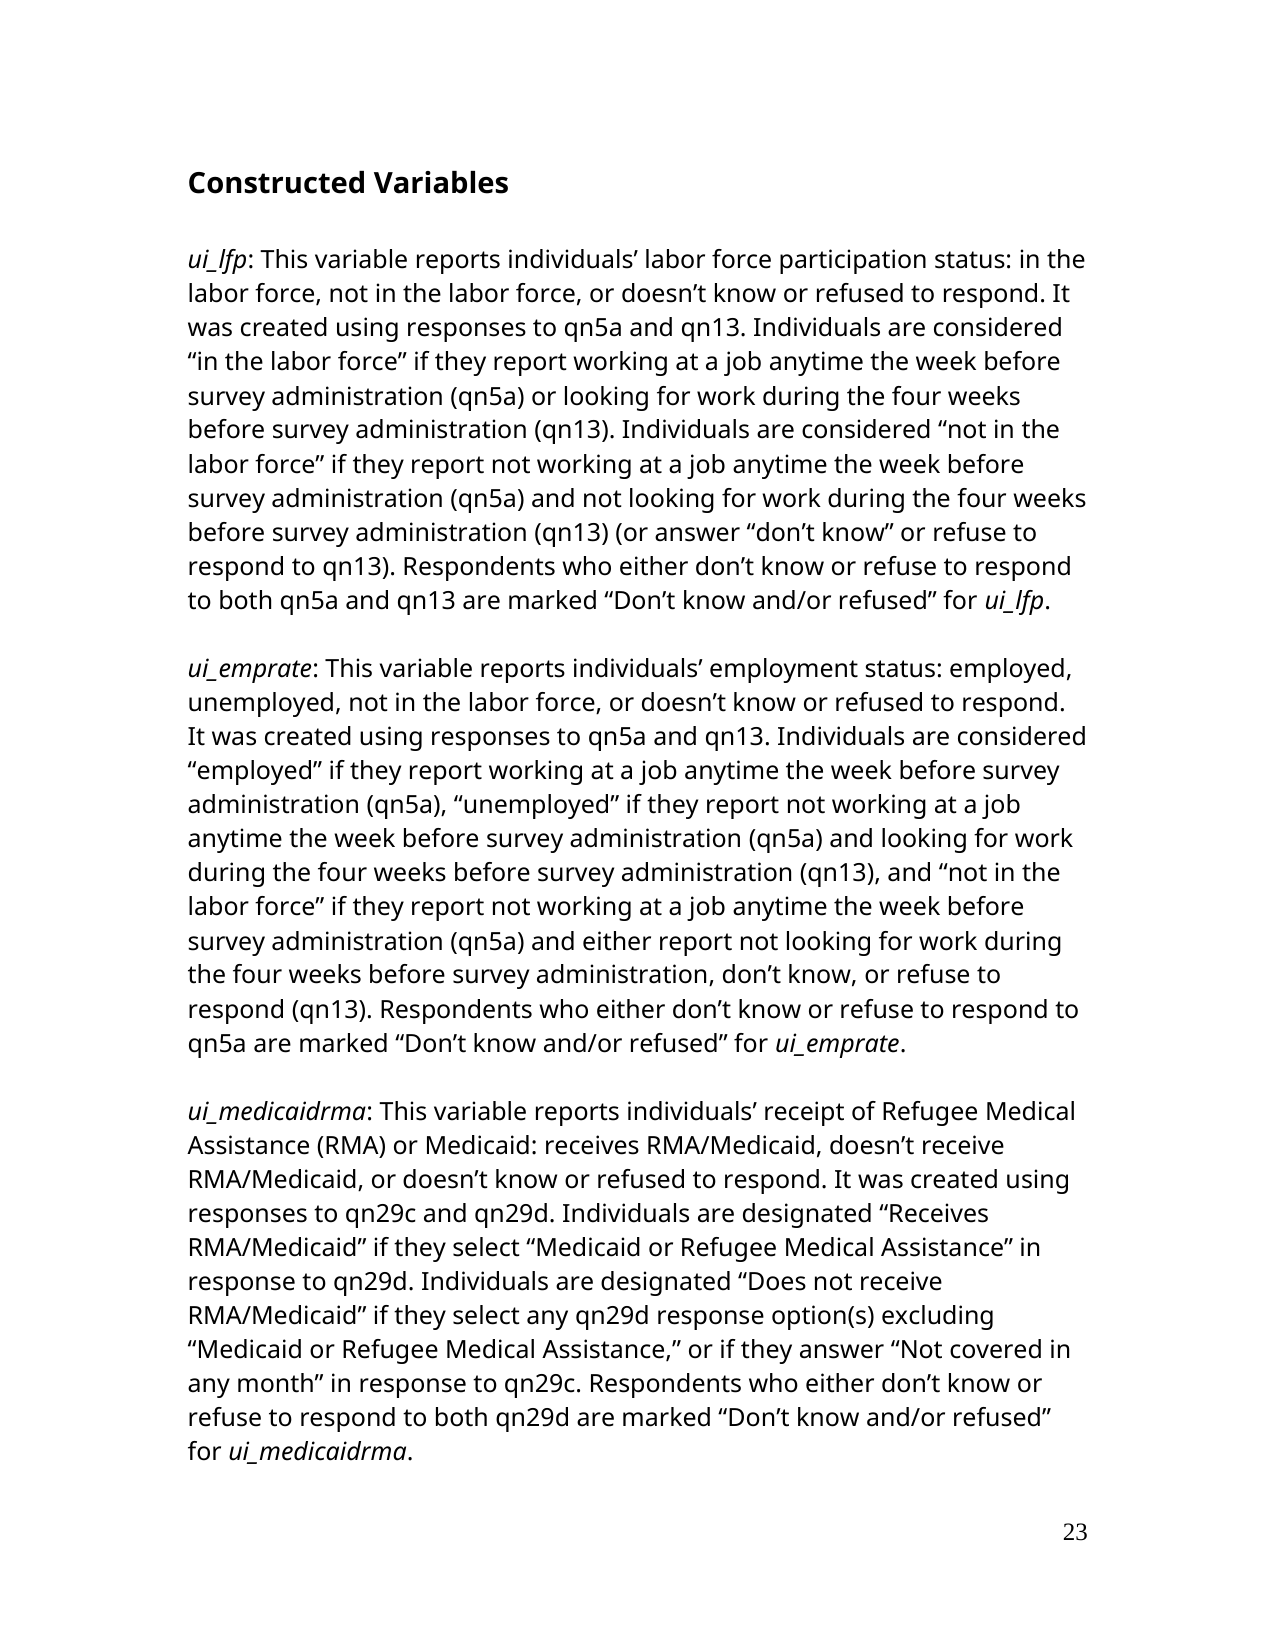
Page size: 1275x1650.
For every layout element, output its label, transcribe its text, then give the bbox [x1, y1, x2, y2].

text ui_lfp: This variable reports individuals’ labor force participation status: in the labor force, not in the labor force, or doesn’t know or refused to respond. It was created using responses to qn5a and qn13. Individuals are considered “in the labor force” if they report working at a job anytime the week before survey administration (qn5a) or looking for work during the four weeks before survey administration (qn13). Individuals are considered “not in the labor force” if they report not working at a job anytime the week before survey administration (qn5a) and not looking for work during the four weeks before survey administration (qn13) (or answer “don’t know” or refuse to respond to qn13). Respondents who either don’t know or refuse to respond to both qn5a and qn13 are marked “Don’t know and/or refused” for ui_lfp. [187, 242, 1087, 617]
text Constructed Variables [187, 162, 1087, 202]
text ui_medicaidrma: This variable reports individuals’ receipt of Refugee Medical Assistance (RMA) or Medicaid: receives RMA/Medicaid, doesn’t receive RMA/Medicaid, or doesn’t know or refused to respond. It was created using responses to qn29c and qn29d. Individuals are designated “Receives RMA/Medicaid” if they select “Medicaid or Refugee Medical Assistance” in response to qn29d. Individuals are designated “Does not receive RMA/Medicaid” if they select any qn29d response option(s) excluding “Medicaid or Refugee Medical Assistance,” or if they answer “Not covered in any month” in response to qn29c. Respondents who either don’t know or refuse to respond to both qn29d are marked “Don’t know and/or refused” for ui_medicaidrma. [187, 1093, 1087, 1468]
text ui_emprate: This variable reports individuals’ employment status: employed, unemployed, not in the labor force, or doesn’t know or refused to respond. It was created using responses to qn5a and qn13. Individuals are considered “employed” if they report working at a job anytime the week before survey administration (qn5a), “unemployed” if they report not working at a job anytime the week before survey administration (qn5a) and looking for work during the four weeks before survey administration (qn13), and “not in the labor force” if they report not working at a job anytime the week before survey administration (qn5a) and either report not looking for work during the four weeks before survey administration, don’t know, or refuse to respond (qn13). Respondents who either don’t know or refuse to respond to qn5a are marked “Don’t know and/or refused” for ui_emprate. [187, 651, 1087, 1059]
